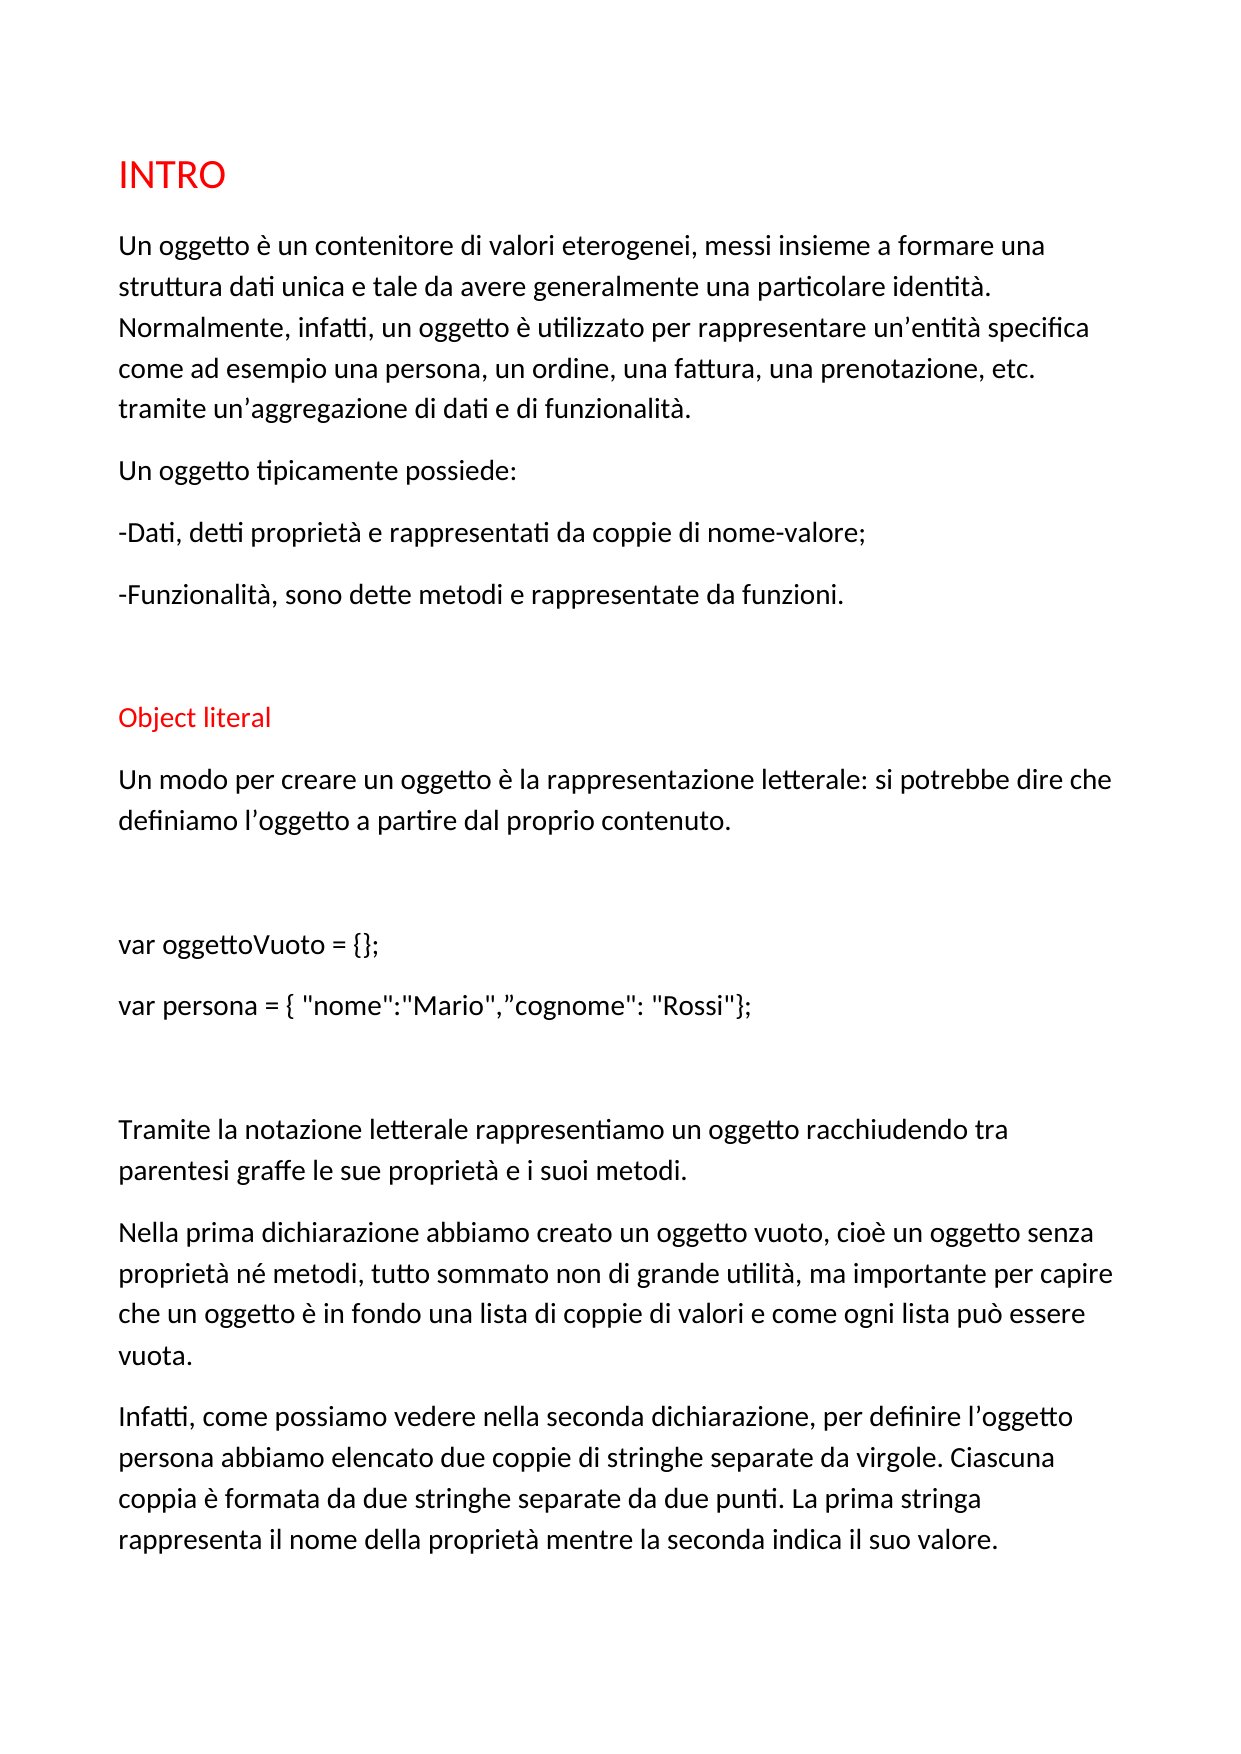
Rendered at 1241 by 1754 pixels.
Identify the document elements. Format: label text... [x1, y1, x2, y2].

text INTRO [118, 148, 1122, 198]
text var oggettoVuoto = {}; [118, 926, 1122, 961]
text Object literal [118, 699, 1122, 735]
text Tramite la notazione letterale rappresentiamo un oggetto racchiudendo tra parentesi graffe le sue proprietà e i suoi metodi. [118, 1111, 1122, 1188]
text Un oggetto è un contenitore di valori eterogenei, messi insieme a formare una struttura dati unica e tale da avere generalmente una particolare identità. Normalmente, infatti, un oggetto è utilizzato per rappresentare un’entità specifica come ad esempio una persona, un ordine, una fattura, una prenotazione, etc. tramite un’aggregazione di dati e di funzionalità. [118, 227, 1122, 426]
text -Funzionalità, sono dette metodi e rappresentate da funzioni. [118, 576, 1122, 612]
text Un oggetto tipicamente possiede: [118, 452, 1122, 488]
text var persona = { "nome":"Mario",”cognome": "Rossi"}; [118, 987, 1122, 1023]
text Nella prima dichiarazione abbiamo creato un oggetto vuoto, cioè un oggetto senza proprietà né metodi, tutto sommato non di grande utilità, ma importante per capire che un oggetto è in fondo una lista di coppie di valori e come ogni lista può essere vuota. [118, 1214, 1122, 1372]
text -Dati, detti proprietà e rappresentati da coppie di nome-valore; [118, 514, 1122, 550]
text Un modo per creare un oggetto è la rappresentazione letterale: si potrebbe dire che definiamo l’oggetto a partire dal proprio contenuto. [118, 761, 1122, 838]
text Infatti, come possiamo vedere nella seconda dichiarazione, per definire l’oggetto persona abbiamo elencato due coppie di stringhe separate da virgole. Ciascuna coppia è formata da due stringhe separate da due punti. La prima stringa rappresenta il nome della proprietà mentre la seconda indica il suo valore. [118, 1398, 1122, 1557]
